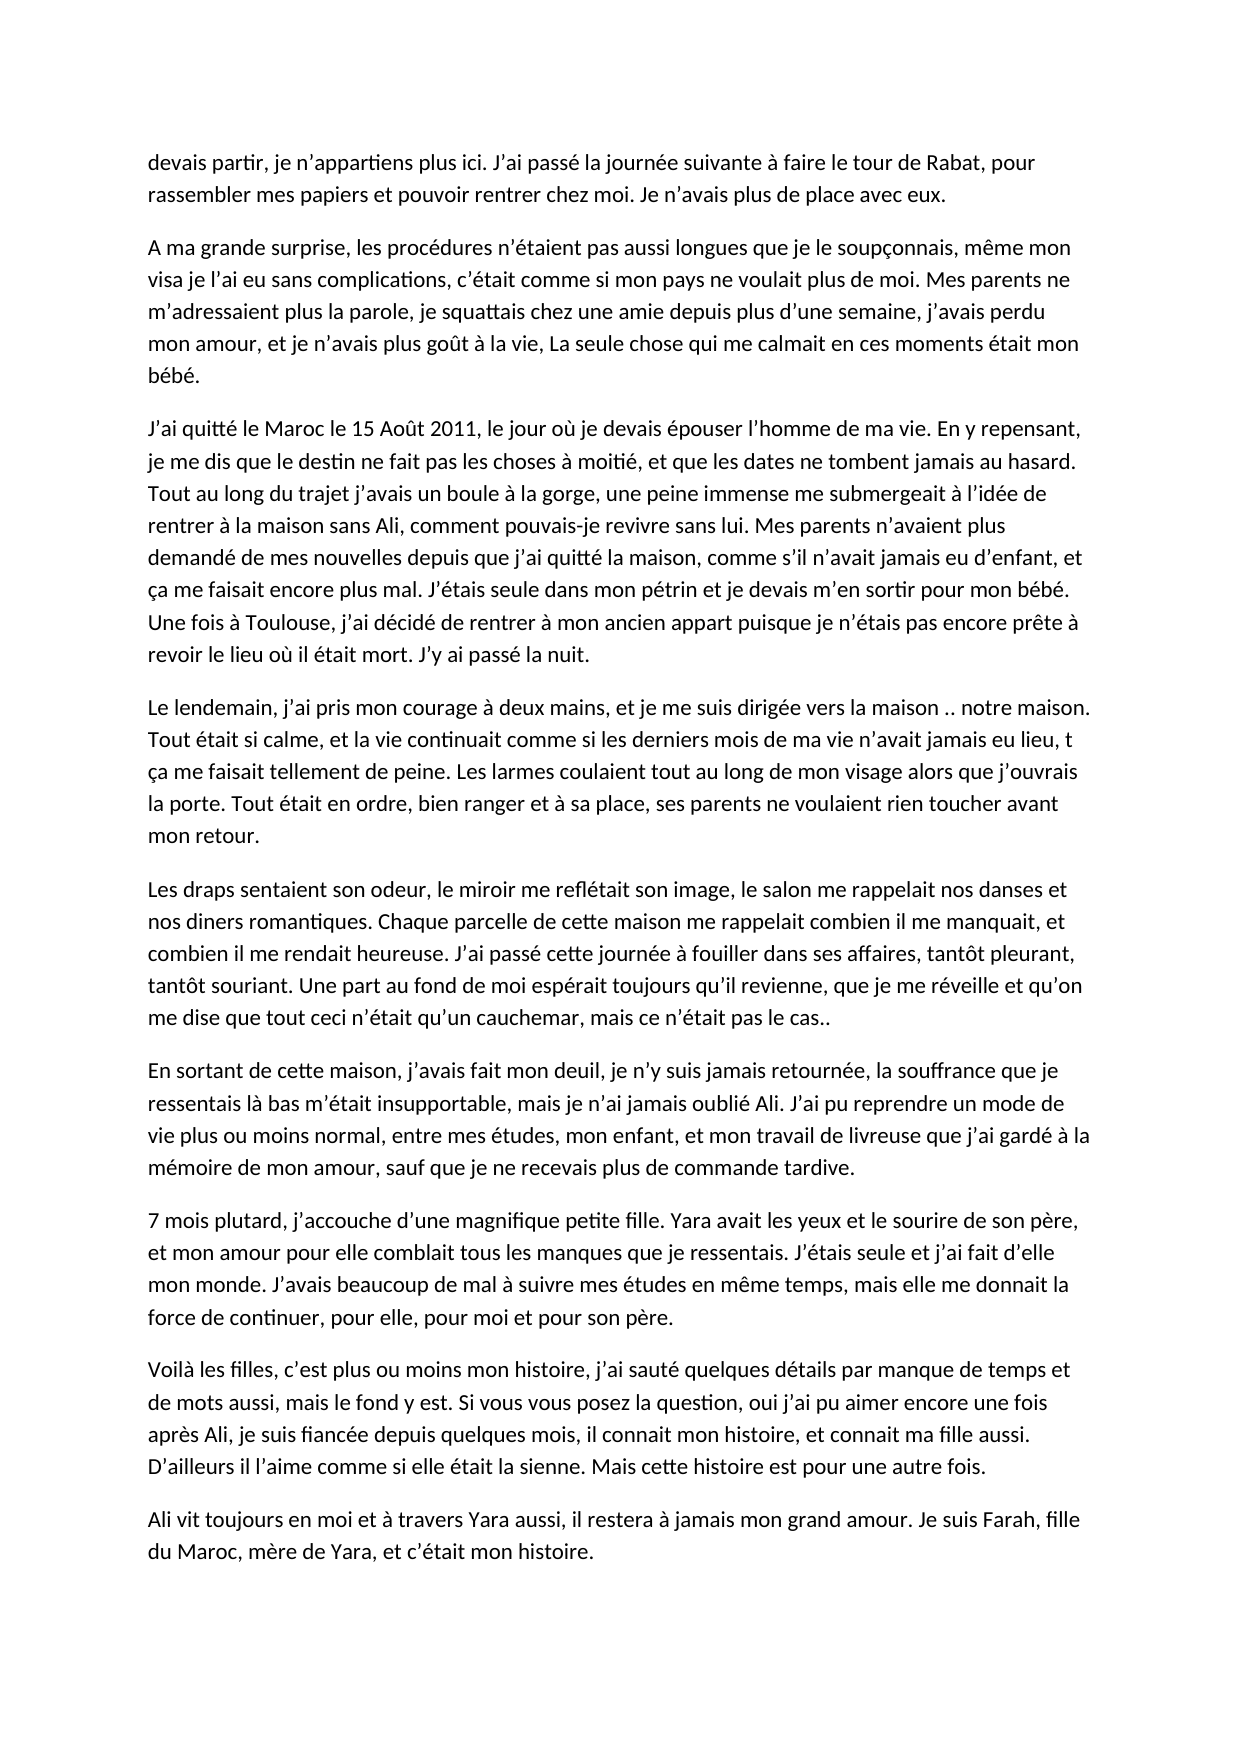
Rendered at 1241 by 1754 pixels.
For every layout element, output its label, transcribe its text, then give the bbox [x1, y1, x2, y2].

text A ma grande surprise, les procédures n’étaient pas aussi longues que je le soupçonnais, même mon visa je l’ai eu sans complications, c’était comme si mon pays ne voulait plus de moi. Mes parents ne m’adressaient plus la parole, je squattais chez une amie depuis plus d’une semaine, j’avais perdu mon amour, et je n’avais plus goût à la vie, La seule chose qui me calmait en ces moments était mon bébé. [148, 233, 1093, 389]
text 7 mois plutard, j’accouche d’une magnifique petite fille. Yara avait les yeux et le sourire de son père, et mon amour pour elle comblait tous les manques que je ressentais. J’étais seule et j’ai fait d’elle mon monde. J’avais beaucoup de mal à suivre mes études en même temps, mais elle me donnait la force de continuer, pour elle, pour moi et pour son père. [148, 1206, 1093, 1331]
text Voilà les filles, c’est plus ou moins mon histoire, j’ai sauté quelques détails par manque de temps et de mots aussi, mais le fond y est. Si vous vous posez la question, oui j’ai pu aimer encore une fois après Ali, je suis fiancée depuis quelques mois, il connait mon histoire, et connait ma fille aussi. D’ailleurs il l’aime comme si elle était la sienne. Mais cette histoire est pour une autre fois. [148, 1356, 1093, 1480]
text Le lendemain, j’ai pris mon courage à deux mains, et je me suis dirigée vers la maison .. notre maison. Tout était si calme, et la vie continuait comme si les derniers mois de ma vie n’avait jamais eu lieu, t ça me faisait tellement de peine. Les larmes coulaient tout au long de mon visage alors que j’ouvrais la porte. Tout était en ordre, bien ranger et à sa place, ses parents ne voulaient rien toucher avant mon retour. [148, 693, 1093, 850]
text J’ai quitté le Maroc le 15 Août 2011, le jour où je devais épouser l’homme de ma vie. En y repensant, je me dis que le destin ne fait pas les choses à moitié, et que les dates ne tombent jamais au hasard. Tout au long du trajet j’avais un boule à la gorge, une peine immense me submergeait à l’idée de rentrer à la maison sans Ali, comment pouvais-je revivre sans lui. Mes parents n’avaient plus demandé de mes nouvelles depuis que j’ai quitté la maison, comme s’il n’avait jamais eu d’enfant, et ça me faisait encore plus mal. J’étais seule dans mon pétrin et je devais m’en sortir pour mon bébé. Une fois à Toulouse, j’ai décidé de rentrer à mon ancien appart puisque je n’étais pas encore prête à revoir le lieu où il était mort. J’y ai passé la nuit. [148, 414, 1093, 668]
text En sortant de cette maison, j’avais fait mon deuil, je n’y suis jamais retournée, la souffrance que je ressentais là bas m’était insupportable, mais je n’ai jamais oublié Ali. J’ai pu reprendre un mode de vie plus ou moins normal, entre mes études, mon enfant, et mon travail de livreuse que j’ai gardé à la mémoire de mon amour, sauf que je ne recevais plus de commande tardive. [148, 1056, 1093, 1181]
text Ali vit toujours en moi et à travers Yara aussi, il restera à jamais mon grand amour. Je suis Farah, fille du Maroc, mère de Yara, et c’était mon histoire. [148, 1505, 1093, 1565]
text Les draps sentaient son odeur, le miroir me reflétait son image, le salon me rappelait nos danses et nos diners romantiques. Chaque parcelle de cette maison me rappelait combien il me manquait, et combien il me rendait heureuse. J’ai passé cette journée à fouiller dans ses affaires, tantôt pleurant, tantôt souriant. Une part au fond de moi espérait toujours qu’il revienne, que je me réveille et qu’on me dise que tout ceci n’était qu’un cauchemar, mais ce n’était pas le cas.. [148, 875, 1093, 1031]
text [148, 148, 1093, 208]
